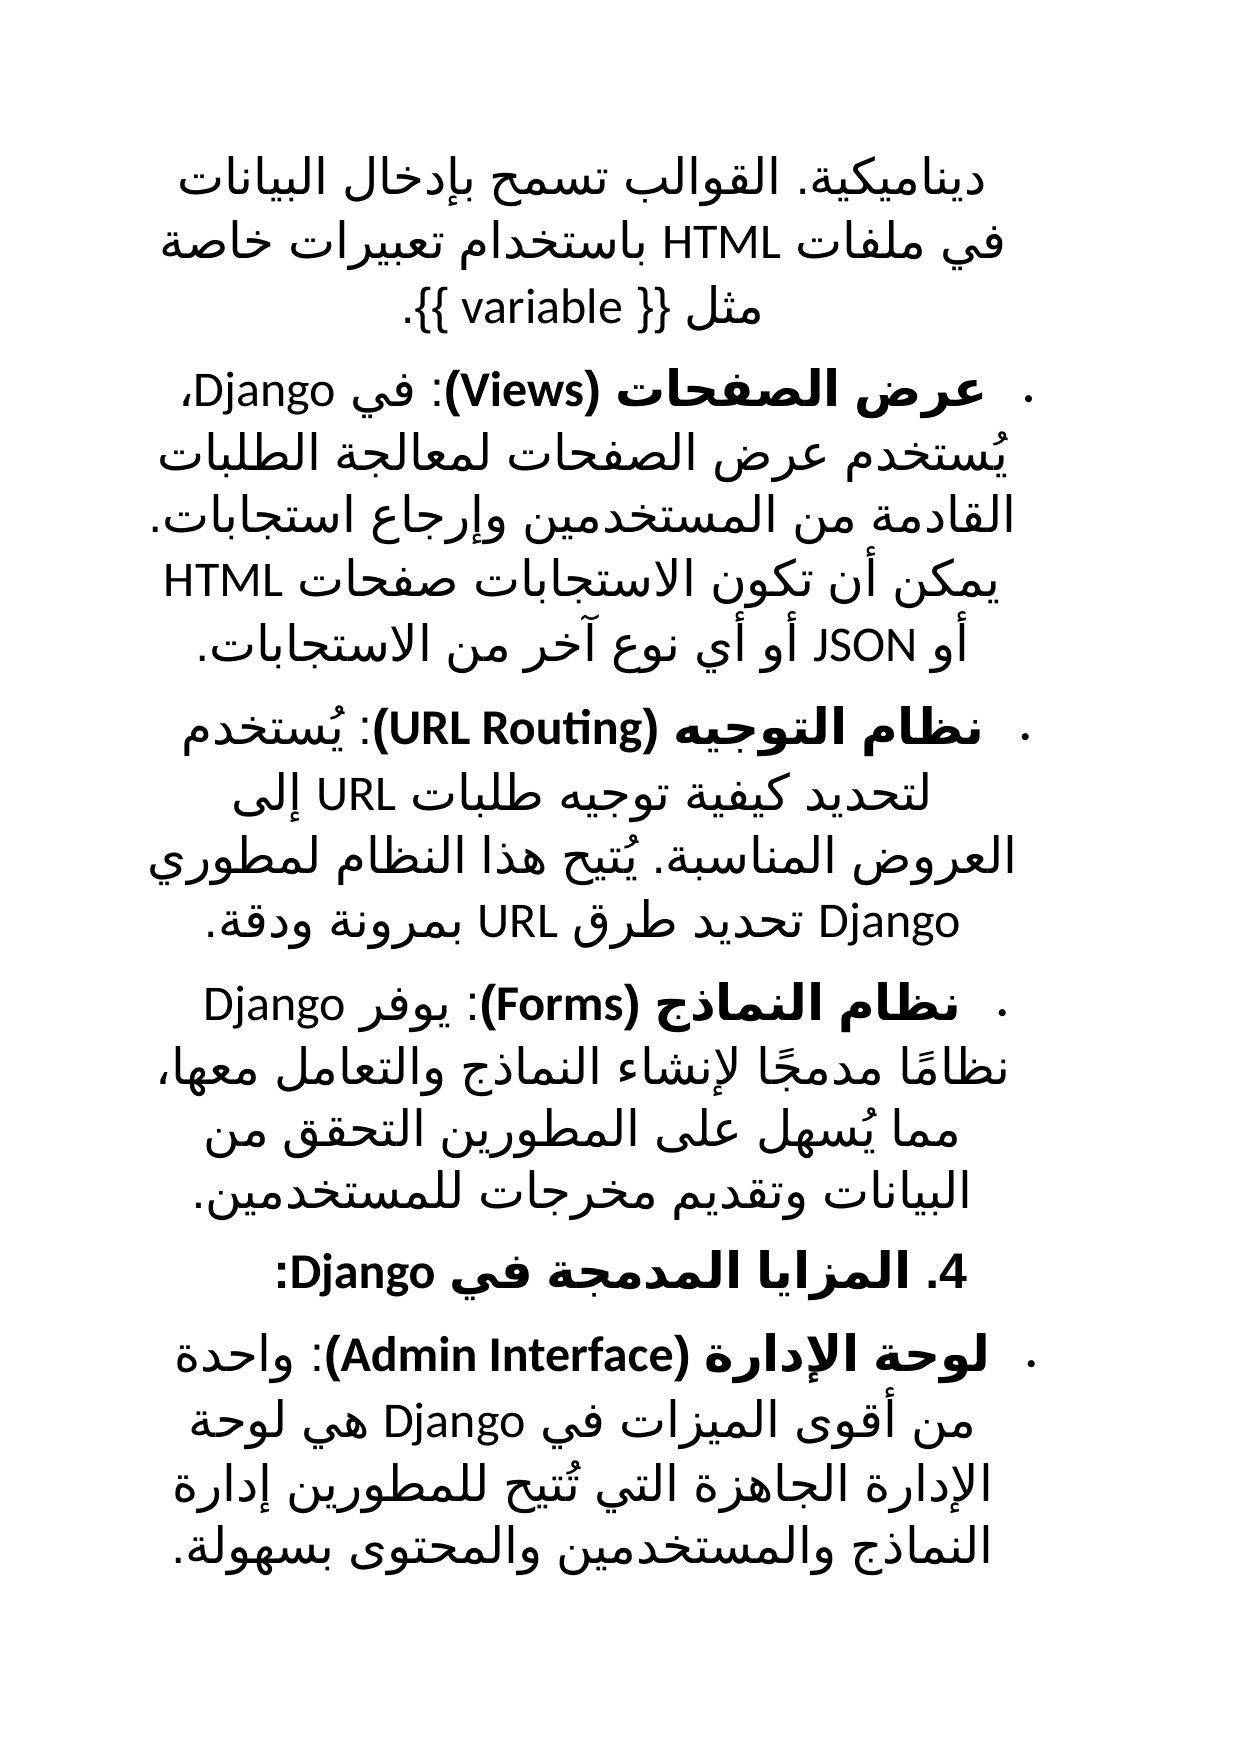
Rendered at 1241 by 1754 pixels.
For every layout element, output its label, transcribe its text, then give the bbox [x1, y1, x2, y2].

list نظام النماذج (Forms): يوفر Django نظامًا مدمجًا لإنشاء النماذج والتعامل معها، مما يُسهل على المطورين التحقق من البيانات وتقديم مخرجات للمستخدمين. [148, 972, 1055, 1219]
list عرض الصفحات (Views): في Django، يُستخدم عرض الصفحات لمعالجة الطلبات القادمة من المستخدمين وإرجاع استجابات. يمكن أن تكون الاستجابات صفحات HTML أو JSON أو أي نوع آخر من الاستجابات. [148, 358, 1055, 674]
list نظام التوجيه (URL Routing): يُستخدم لتحديد كيفية توجيه طلبات URL إلى العروض المناسبة. يُتيح هذا النظام لمطوري Django تحديد طرق URL بمرونة ودقة. [148, 696, 1055, 950]
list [148, 1323, 1055, 1574]
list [148, 148, 1055, 336]
text 4. المزايا المدمجة في Django: [148, 1240, 1093, 1301]
